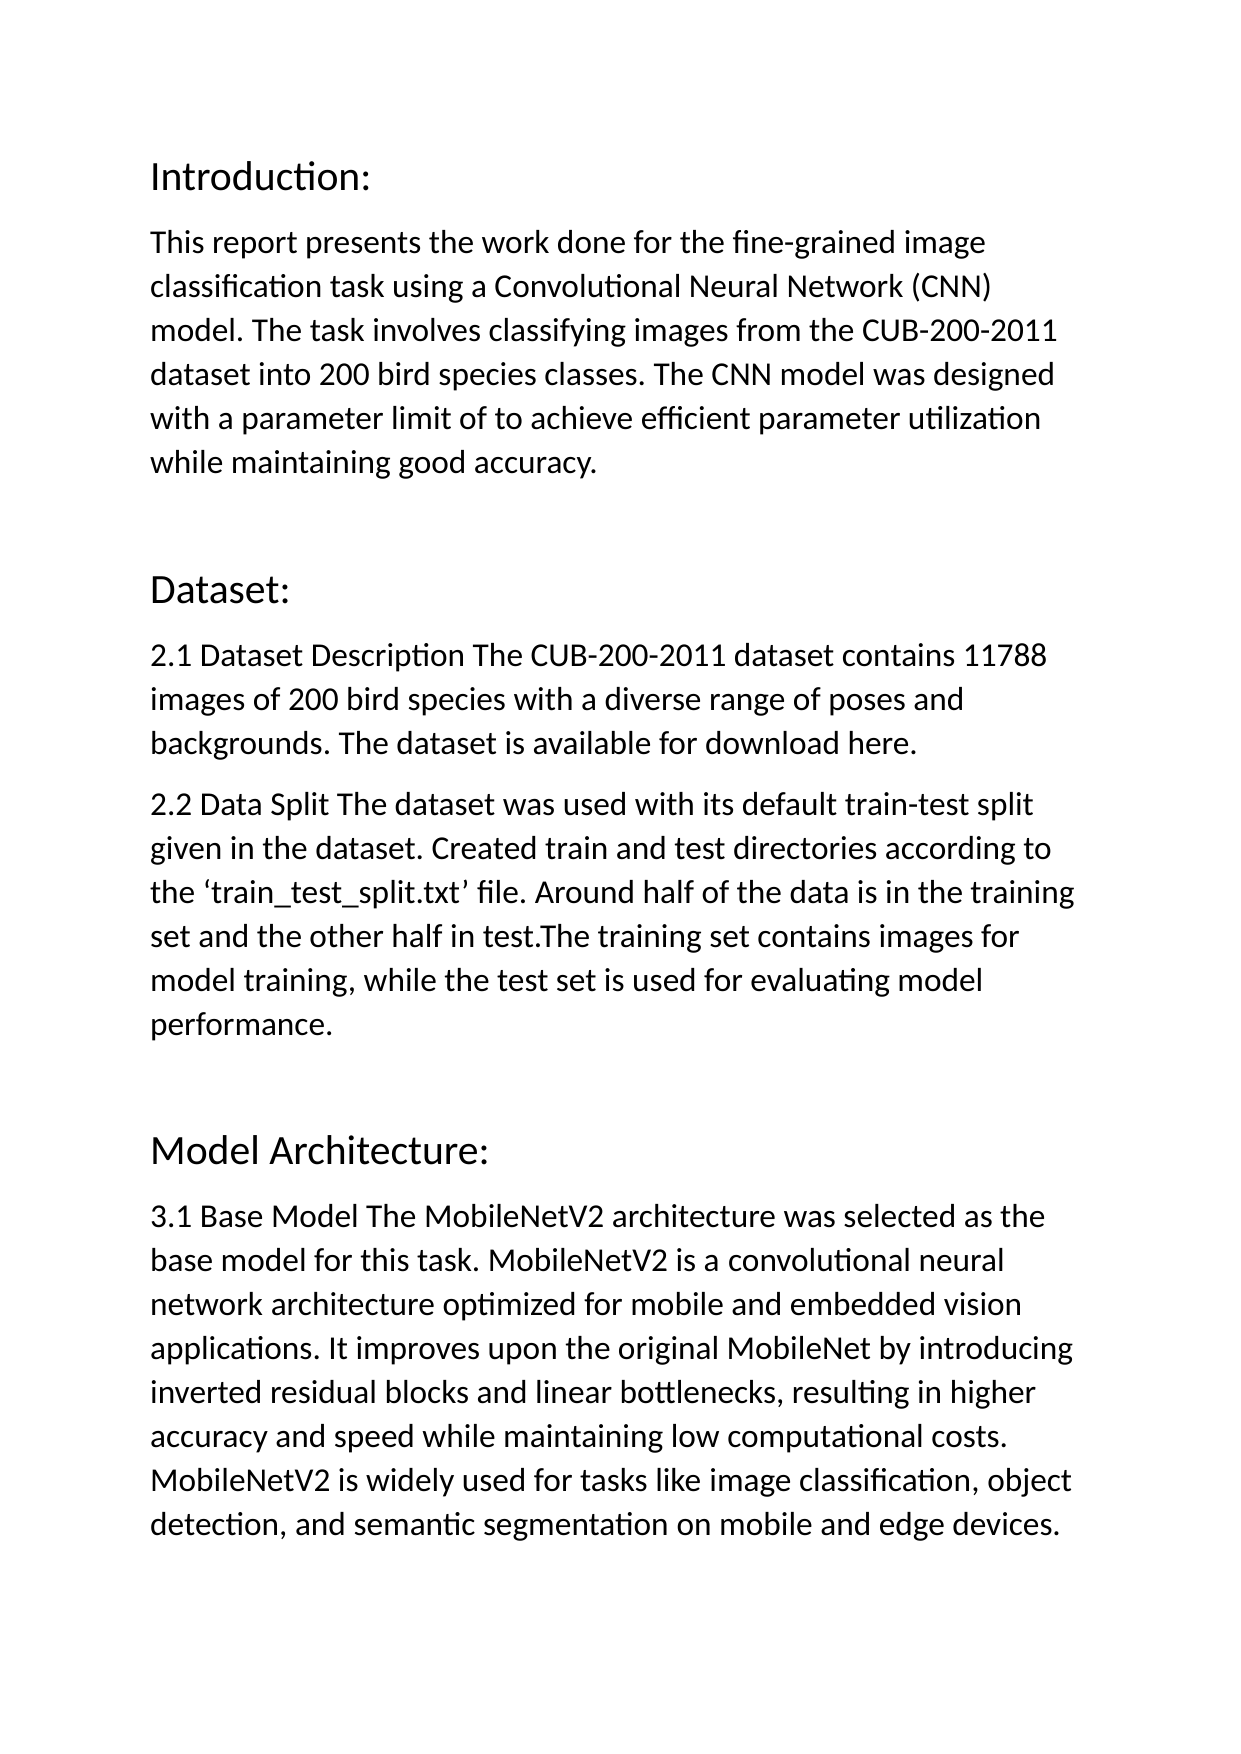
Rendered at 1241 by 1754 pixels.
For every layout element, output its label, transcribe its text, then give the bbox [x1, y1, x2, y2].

text Dataset: [150, 563, 1090, 613]
text Model Architecture: [150, 1124, 1090, 1174]
text This report presents the work done for the fine-grained image classification task using a Convolutional Neural Network (CNN) model. The task involves classifying images from the CUB-200-2011 dataset into 200 bird species classes. The CNN model was designed with a parameter limit of to achieve efficient parameter utilization while maintaining good accuracy. [150, 222, 1090, 482]
text Introduction: [150, 150, 1090, 201]
text 2.2 Data Split The dataset was used with its default train-test split given in the dataset. Created train and test directories according to the ‘train_test_split.txt’ file. Around half of the data is in the training set and the other half in test.The training set contains images for model training, while the test set is used for evaluating model performance. [150, 783, 1090, 1043]
text 3.1 Base Model The MobileNetV2 architecture was selected as the base model for this task. MobileNetV2 is a convolutional neural network architecture optimized for mobile and embedded vision applications. It improves upon the original MobileNet by introducing inverted residual blocks and linear bottlenecks, resulting in higher accuracy and speed while maintaining low computational costs. MobileNetV2 is widely used for tasks like image classification, object detection, and semantic segmentation on mobile and edge devices. [150, 1195, 1090, 1544]
text 2.1 Dataset Description The CUB-200-2011 dataset contains 11788 images of 200 bird species with a diverse range of poses and backgrounds. The dataset is available for download here. [150, 634, 1090, 763]
